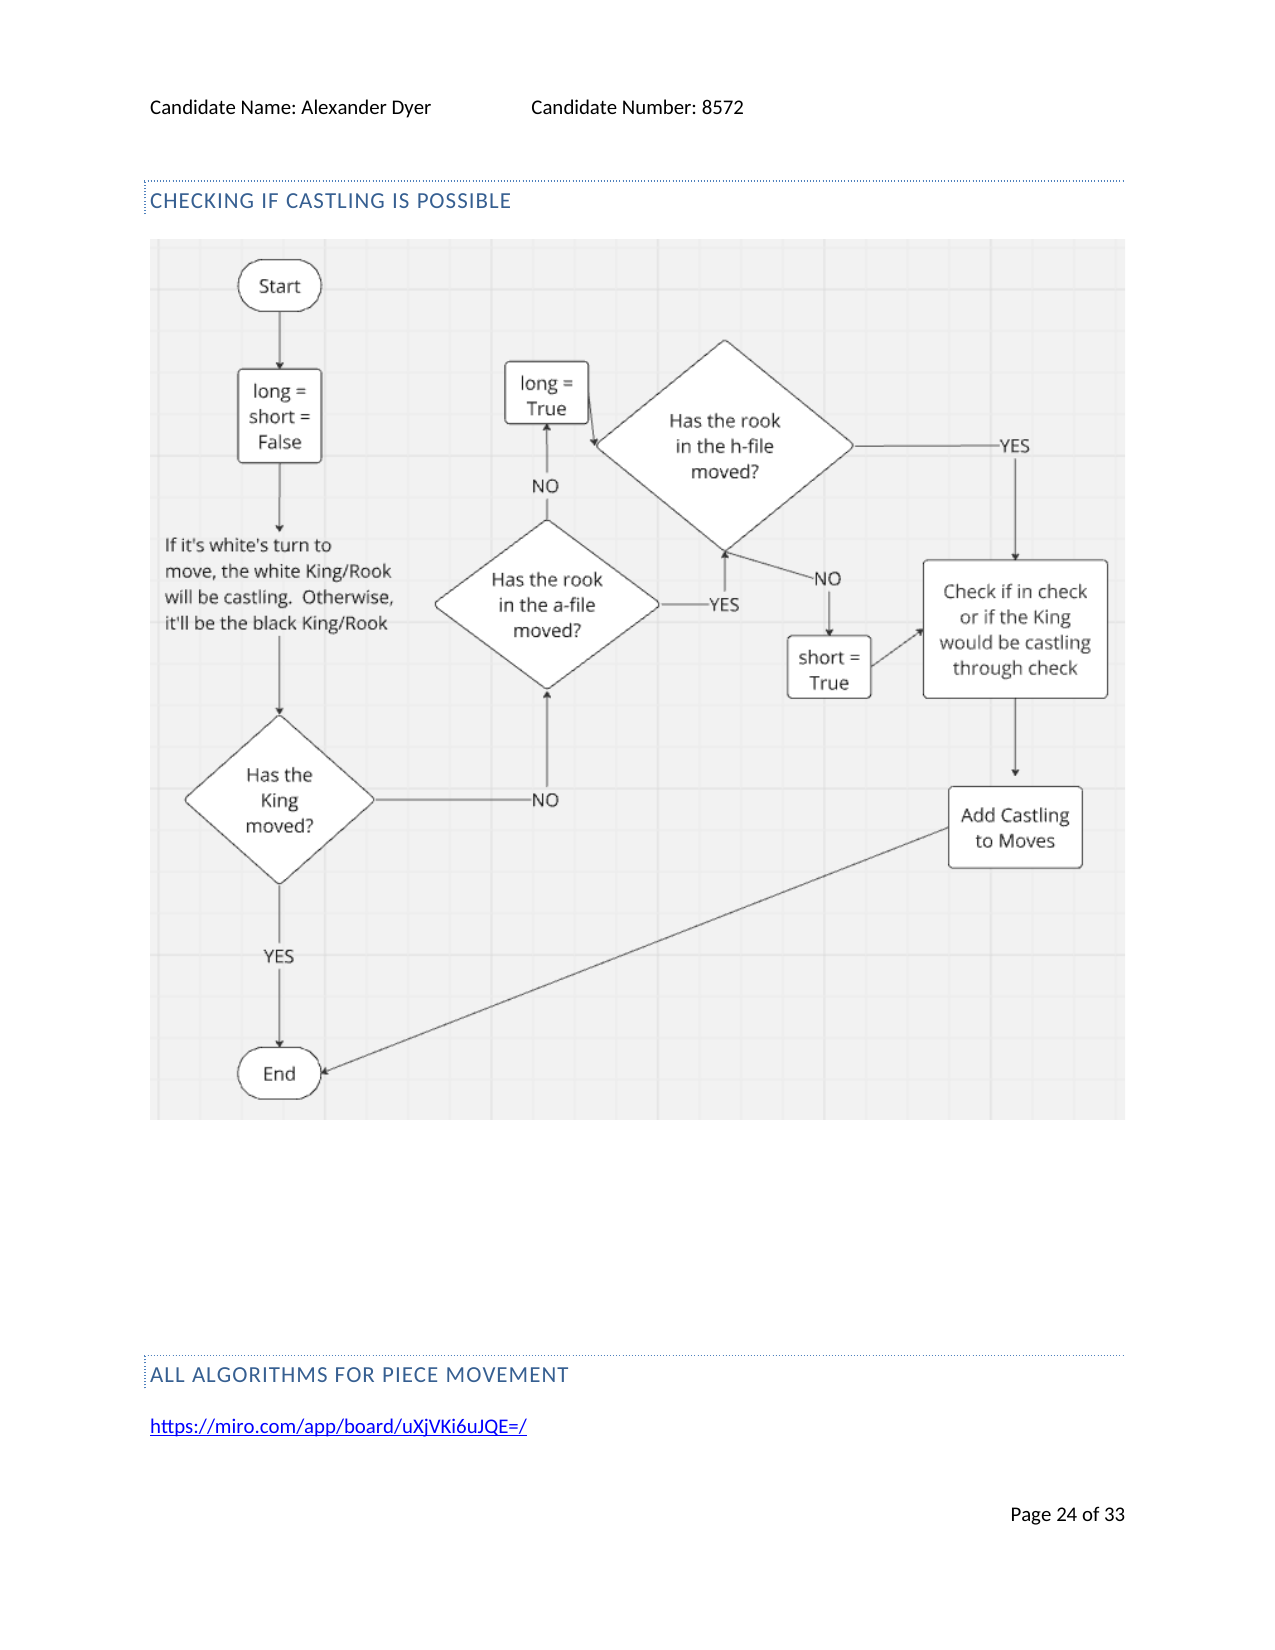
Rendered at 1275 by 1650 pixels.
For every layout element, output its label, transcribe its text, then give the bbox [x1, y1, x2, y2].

subtitle Checking If Castling Is Possible [144, 180, 1125, 214]
picture [150, 239, 1125, 1120]
subtitle All Algorithms for PIece Movement [144, 1355, 1125, 1388]
text https://miro.com/app/board/uXjVKi6uJQE=/ [150, 1413, 1125, 1439]
